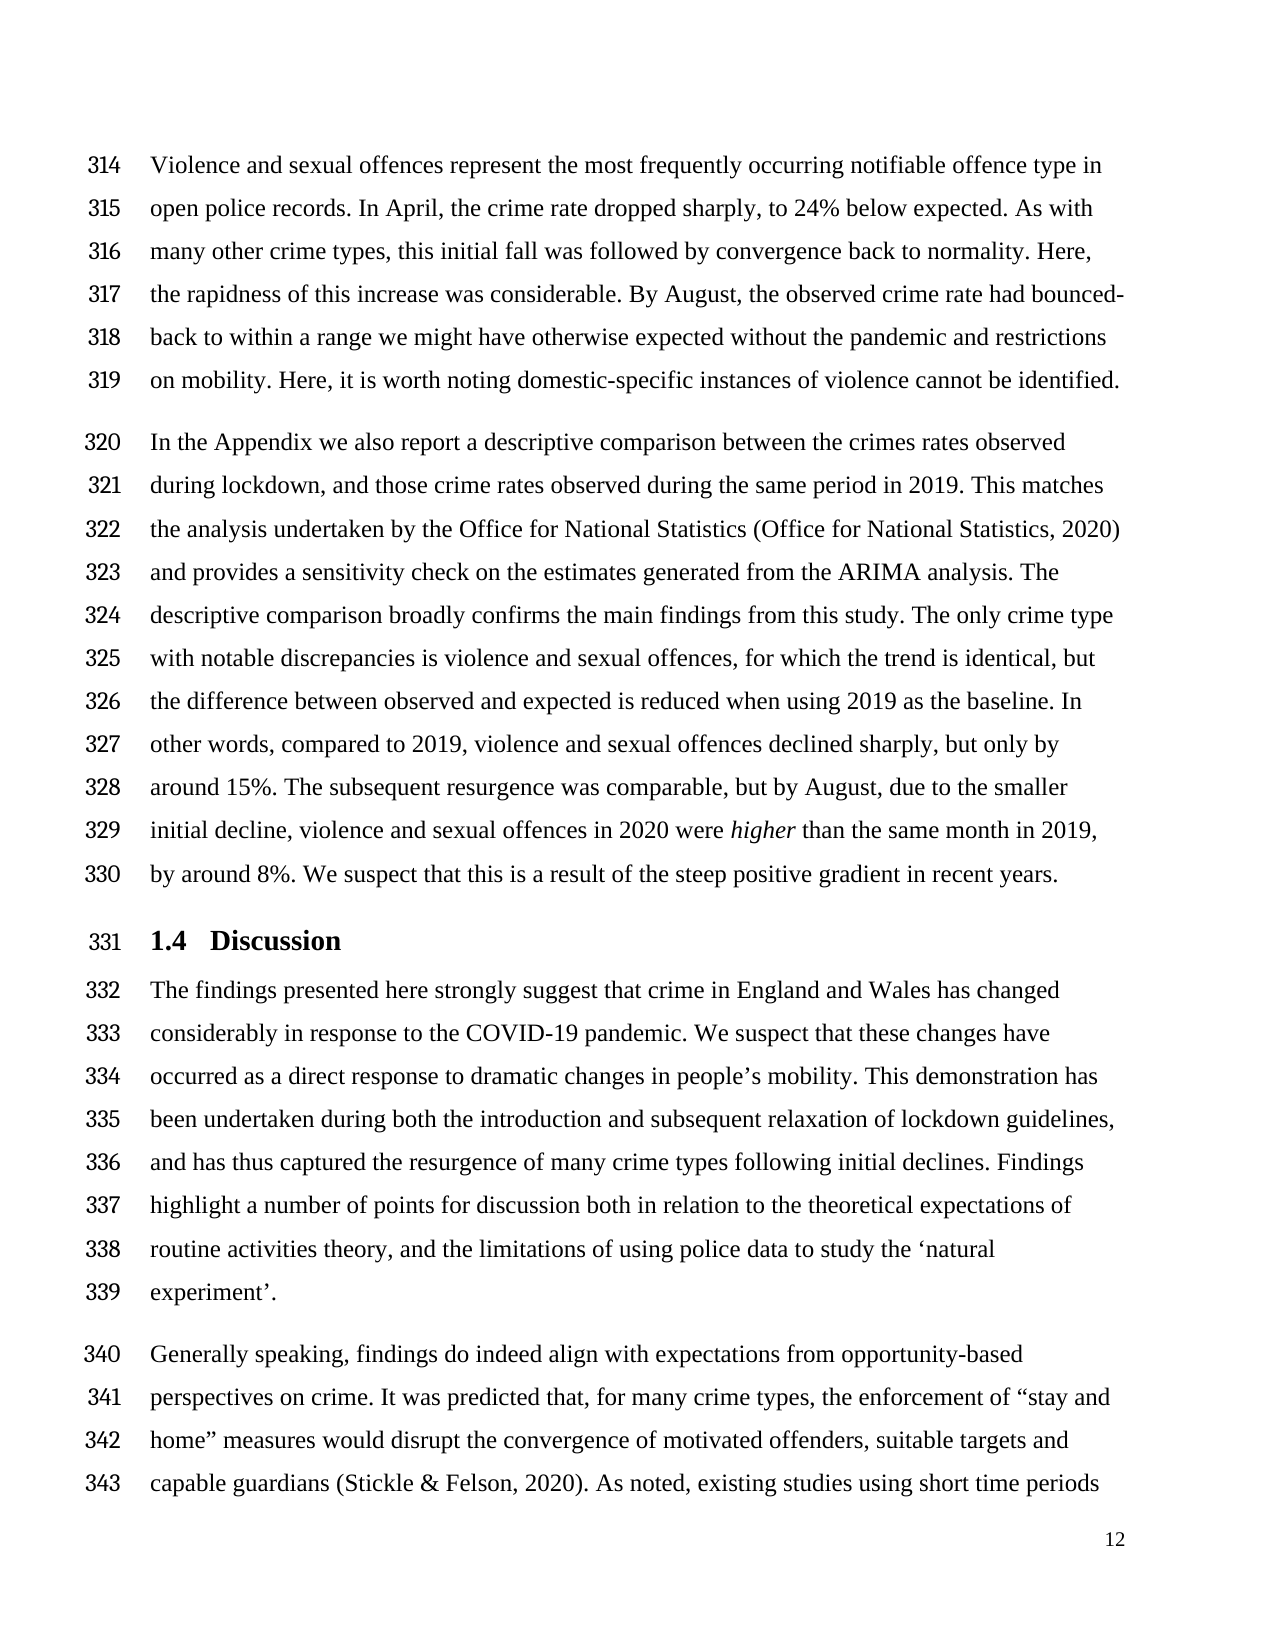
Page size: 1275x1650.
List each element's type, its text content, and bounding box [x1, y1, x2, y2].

text In the Appendix we also report a descriptive comparison between the crimes rates observed during lockdown, and those crime rates observed during the same period in 2019. This matches the analysis undertaken by the Office for National Statistics (Office for National Statistics, 2020) and provides a sensitivity check on the estimates generated from the ARIMA analysis. The descriptive comparison broadly confirms the main findings from this study. The only crime type with notable discrepancies is violence and sexual offences, for which the trend is identical, but the difference between observed and expected is reduced when using 2019 as the baseline. In other words, compared to 2019, violence and sexual offences declined sharply, but only by around 15%. The subsequent resurgence was comparable, but by August, due to the smaller initial decline, violence and sexual offences in 2020 were higher than the same month in 2019, by around 8%. We suspect that this is a result of the steep positive gradient in recent years. [150, 427, 1125, 887]
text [150, 1339, 1125, 1497]
text Violence and sexual offences represent the most frequently occurring notifiable offence type in open police records. In April, the crime rate dropped sharply, to 24% below expected. As with many other crime types, this initial fall was followed by convergence back to normality. Here, the rapidness of this increase was considerable. By August, the observed crime rate had bounced-back to within a range we might have otherwise expected without the pandemic and restrictions on mobility. Here, it is worth noting domestic-specific instances of violence cannot be identified. [150, 150, 1125, 394]
text The findings presented here strongly suggest that crime in England and Wales has changed considerably in response to the COVID-19 pandemic. We suspect that these changes have occurred as a direct response to dramatic changes in people’s mobility. This demonstration has been undertaken during both the introduction and subsequent relaxation of lockdown guidelines, and has thus captured the resurgence of many crime types following initial declines. Findings highlight a number of points for discussion both in relation to the theoretical expectations of routine activities theory, and the limitations of using police data to study the ‘natural experiment’. [150, 975, 1125, 1306]
subtitle Discussion [150, 923, 1125, 956]
